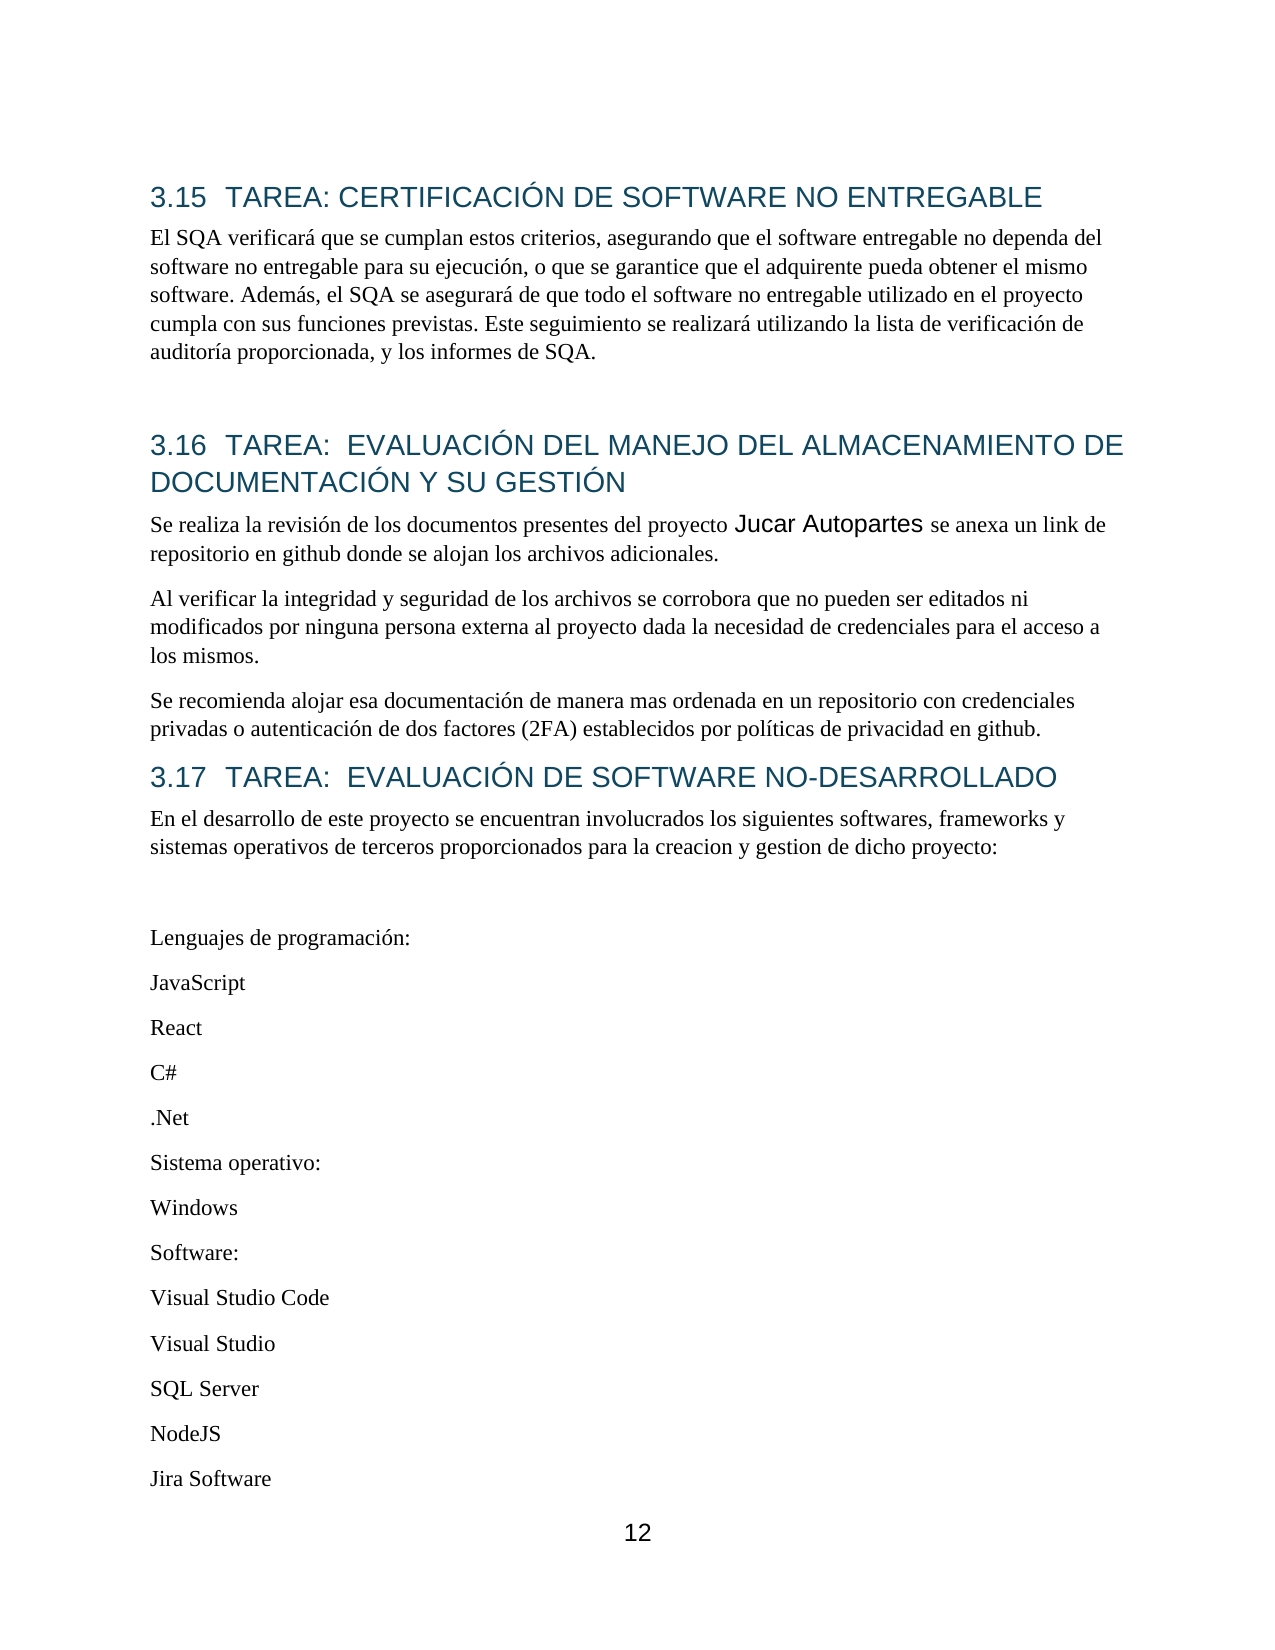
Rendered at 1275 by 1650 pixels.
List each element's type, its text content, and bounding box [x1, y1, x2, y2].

text Windows [150, 1194, 1125, 1221]
text SQL Server [150, 1375, 1125, 1401]
text NodeJS [150, 1420, 1125, 1446]
text Lenguajes de programación: [150, 924, 1125, 950]
text En el desarrollo de este proyecto se encuentran involucrados los siguientes softwares, frameworks y sistemas operativos de terceros proporcionados para la creacion y gestion de dicho proyecto: [150, 805, 1125, 860]
text Visual Studio Code [150, 1284, 1125, 1311]
subtitle 3.16 TAREA: EVALUACIÓN DEL MANEJO DEL ALMACENAMIENTO DE DOCUMENTACIÓN Y SU GESTIÓN [150, 428, 1125, 498]
text Se recomienda alojar esa documentación de manera mas ordenada en un repositorio con credenciales privadas o autenticación de dos factores (2FA) establecidos por políticas de privacidad en github. [150, 687, 1125, 742]
subtitle 3.17 TAREA: EVALUACIÓN DE SOFTWARE NO-DESARROLLADO [150, 761, 1125, 794]
subtitle 3.15 TAREA: CERTIFICACIÓN DE SOFTWARE NO ENTREGABLE [150, 180, 1125, 213]
text Visual Studio [150, 1329, 1125, 1356]
text Jira Software [150, 1465, 1125, 1491]
text Se realiza la revisión de los documentos presentes del proyecto Jucar Autopartes se anexa un link de repositorio en github donde se alojan los archivos adicionales. [150, 509, 1125, 566]
text React [150, 1014, 1125, 1040]
text El SQA verificará que se cumplan estos criterios, asegurando que el software entregable no dependa del software no entregable para su ejecución, o que se garantice que el adquirente pueda obtener el mismo software. Además, el SQA se asegurará de que todo el software no entregable utilizado en el proyecto cumpla con sus funciones previstas. Este seguimiento se realizará utilizando la lista de verificación de auditoría proporcionada, y los informes de SQA. [150, 224, 1125, 364]
text Software: [150, 1239, 1125, 1266]
text Sistema operativo: [150, 1149, 1125, 1176]
text C# [150, 1059, 1125, 1085]
text JavaScript [150, 969, 1125, 995]
text .Net [150, 1104, 1125, 1130]
text Al verificar la integridad y seguridad de los archivos se corrobora que no pueden ser editados ni modificados por ninguna persona externa al proyecto dada la necesidad de credenciales para el acceso a los mismos. [150, 585, 1125, 668]
